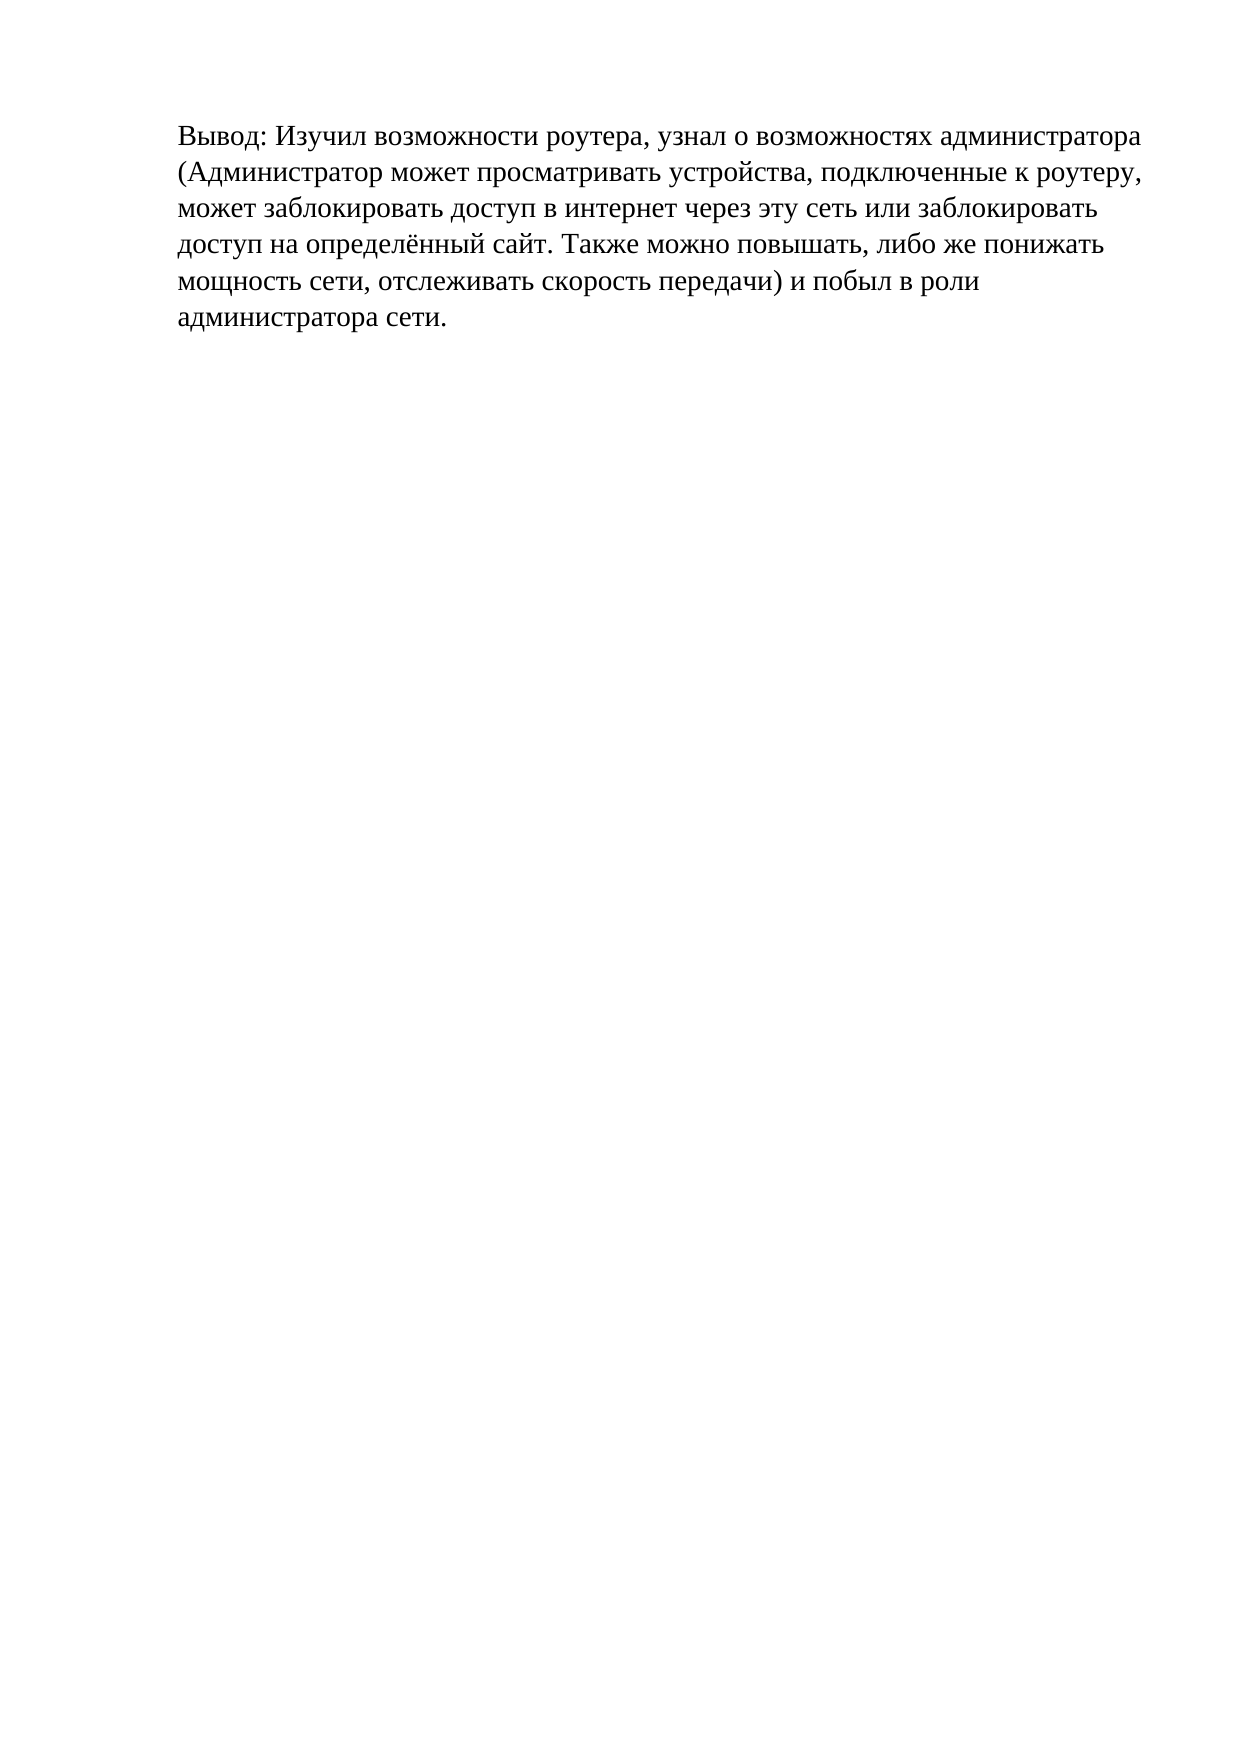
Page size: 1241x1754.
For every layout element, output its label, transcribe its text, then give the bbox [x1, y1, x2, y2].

text Вывод: Изучил возможности роутера, узнал о возможностях администратора (Администратор может просматривать устройства, подключенные к роутеру, может заблокировать доступ в интернет через эту сеть или заблокировать доступ на определённый сайт. Также можно повышать, либо же понижать мощность сети, отслеживать скорость передачи) и побыл в роли администратора сети. [177, 118, 1152, 332]
